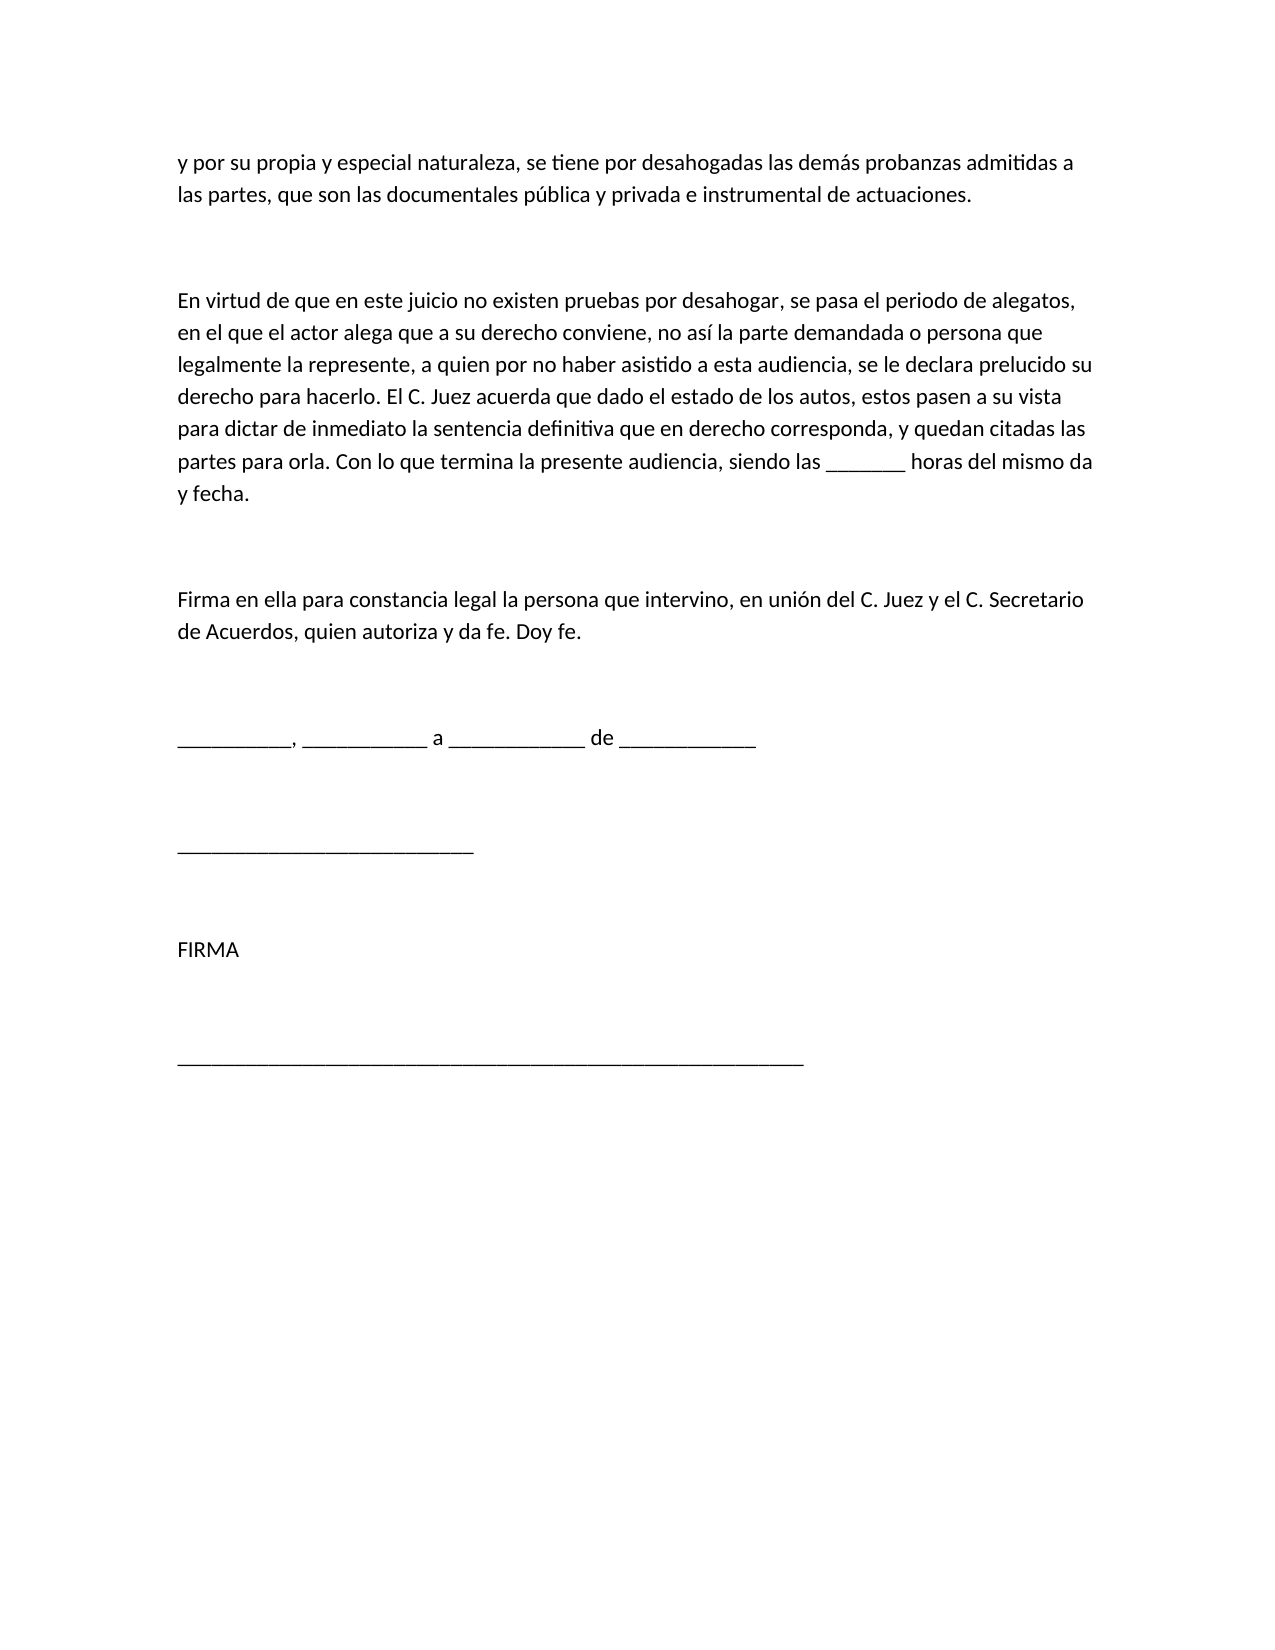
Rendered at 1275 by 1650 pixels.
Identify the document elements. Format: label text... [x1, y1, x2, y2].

text __________________________ [177, 829, 1098, 857]
text _______________________________________________________ [177, 1041, 1098, 1069]
text FIRMA [177, 935, 1098, 963]
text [177, 148, 1098, 208]
text Firma en ella para constancia legal la persona que intervino, en unión del C. Juez y el C. Secretario de Acuerdos, quien autoriza y da fe. Doy fe. [177, 585, 1098, 645]
text En virtud de que en este juicio no existen pruebas por desahogar, se pasa el periodo de alegatos, en el que el actor alega que a su derecho conviene, no así la parte demandada o persona que legalmente la represente, a quien por no haber asistido a esta audiencia, se le declara prelucido su derecho para hacerlo. El C. Juez acuerda que dado el estado de los autos, estos pasen a su vista para dictar de inmediato la sentencia definitiva que en derecho corresponda, y quedan citadas las partes para orla. Con lo que termina la presente audiencia, siendo las _______ horas del mismo da y fecha. [177, 286, 1098, 507]
text __________, ___________ a ____________ de ____________ [177, 723, 1098, 751]
